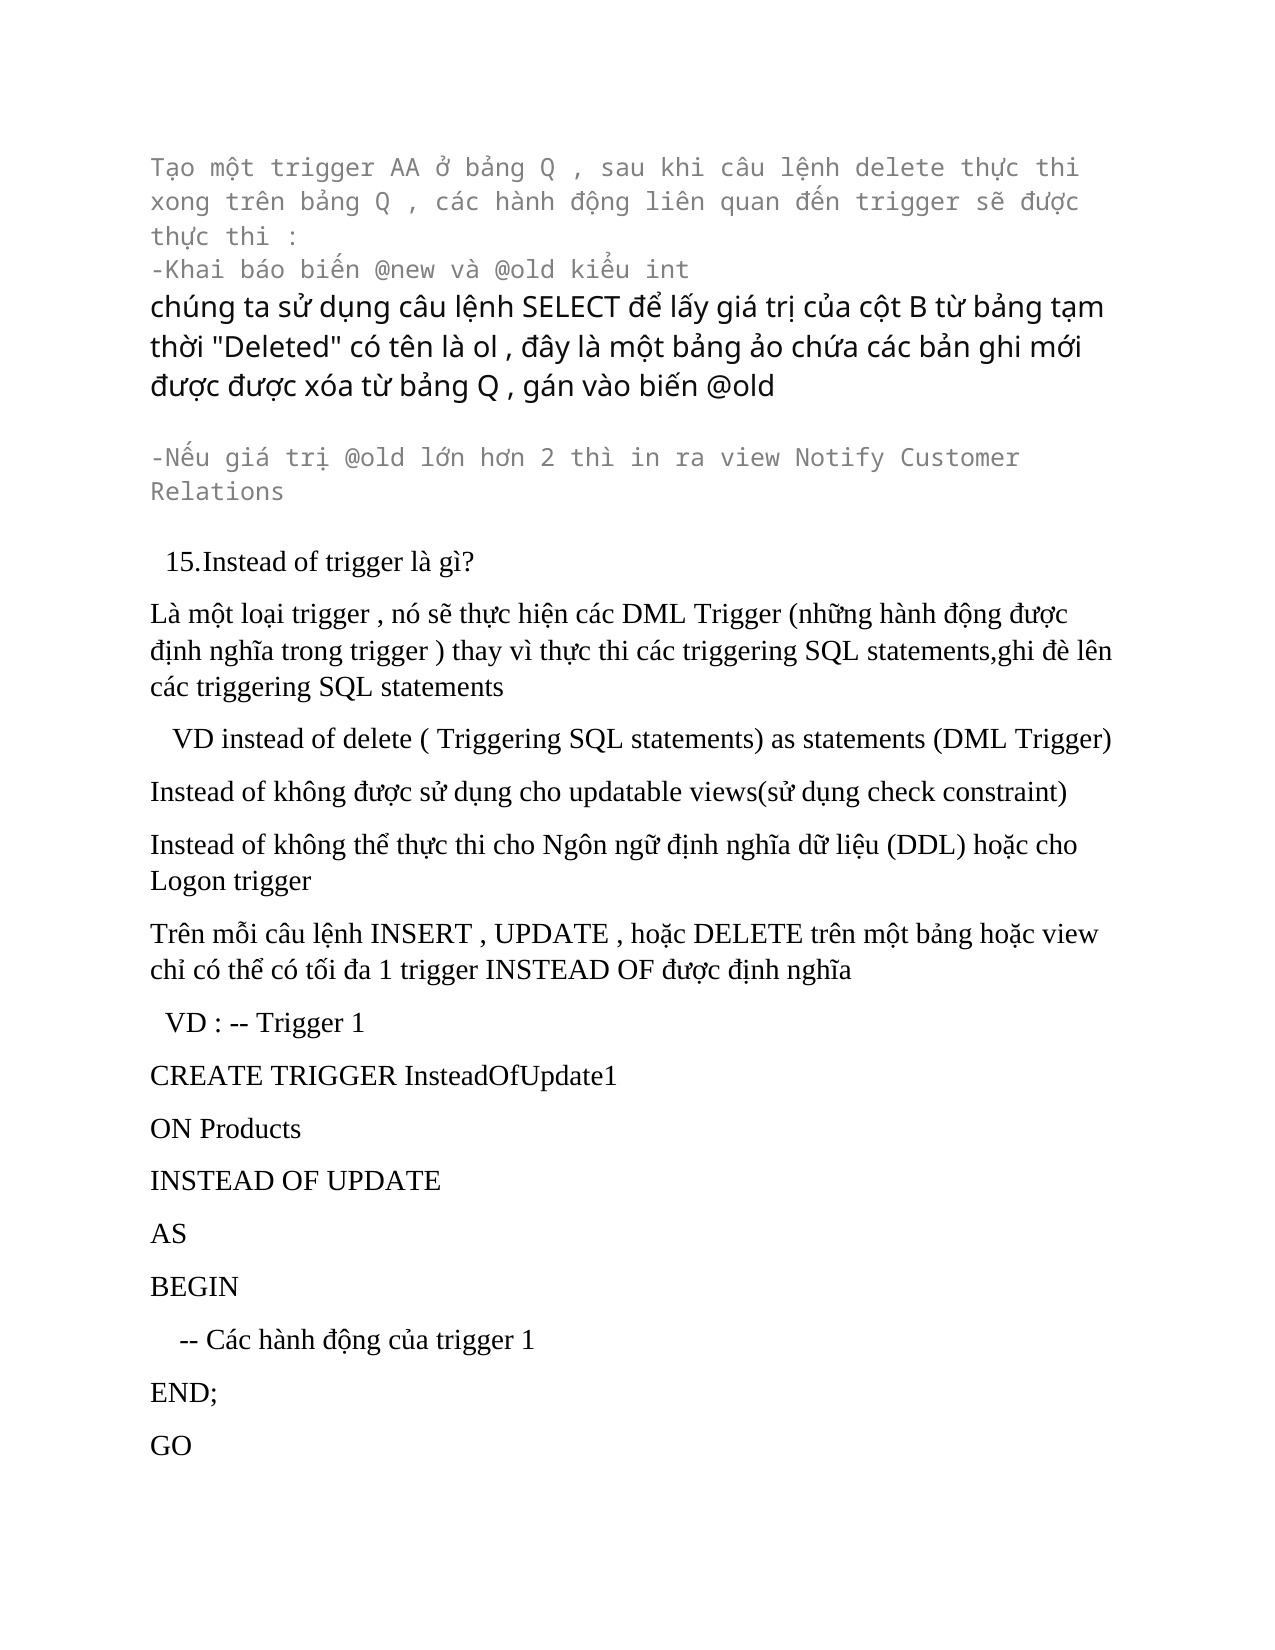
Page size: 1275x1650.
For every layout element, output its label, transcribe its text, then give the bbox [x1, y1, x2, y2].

text Instead of không được sử dụng cho updatable views(sử dụng check constraint) [150, 774, 1125, 808]
text AS [150, 1216, 1125, 1250]
text -Nếu giá trị @old lớn hơn 2 thì in ra view Notify Customer Relations [150, 439, 1125, 507]
text CREATE TRIGGER InsteadOfUpdate1 [150, 1058, 1125, 1091]
text END; [150, 1375, 1125, 1408]
text chúng ta sử dụng câu lệnh SELECT để lấy giá trị của cột B từ bảng tạm thời "Deleted" có tên là ol , đây là một bảng ảo chứa các bản ghi mới được được xóa từ bảng Q , gán vào biến @old [776, 286, 1125, 405]
text Tạo một trigger AA ở bảng Q , sau khi câu lệnh delete thực thi xong trên bảng Q , các hành động liên quan đến trigger sẽ được thực thi : [150, 150, 1125, 252]
text BEGIN [150, 1269, 1125, 1303]
text VD : -- Trigger 1 [150, 1005, 1125, 1039]
text INSTEAD OF UPDATE [150, 1163, 1125, 1197]
list Instead of trigger là gì? [165, 544, 1125, 577]
text GO [150, 1428, 1125, 1461]
text -- Các hành động của trigger 1 [150, 1322, 1125, 1356]
text Trên mỗi câu lệnh INSERT , UPDATE , hoặc DELETE trên một bảng hoặc view chỉ có thể có tối đa 1 trigger INSTEAD OF được định nghĩa [150, 916, 1125, 986]
text Instead of không thể thực thi cho Ngôn ngữ định nghĩa dữ liệu (DDL) hoặc cho Logon trigger [150, 827, 1125, 897]
text -Khai báo biến @new và @old kiểu int [150, 252, 1125, 286]
text Là một loại trigger , nó sẽ thực hiện các DML Trigger (những hành động được định nghĩa trong trigger ) thay vì thực thi các triggering SQL statements,ghi đè lên các triggering SQL statements [150, 596, 1125, 702]
text ON Products [150, 1111, 1125, 1144]
text VD instead of delete ( Triggering SQL statements) as statements (DML Trigger) [150, 722, 1125, 755]
